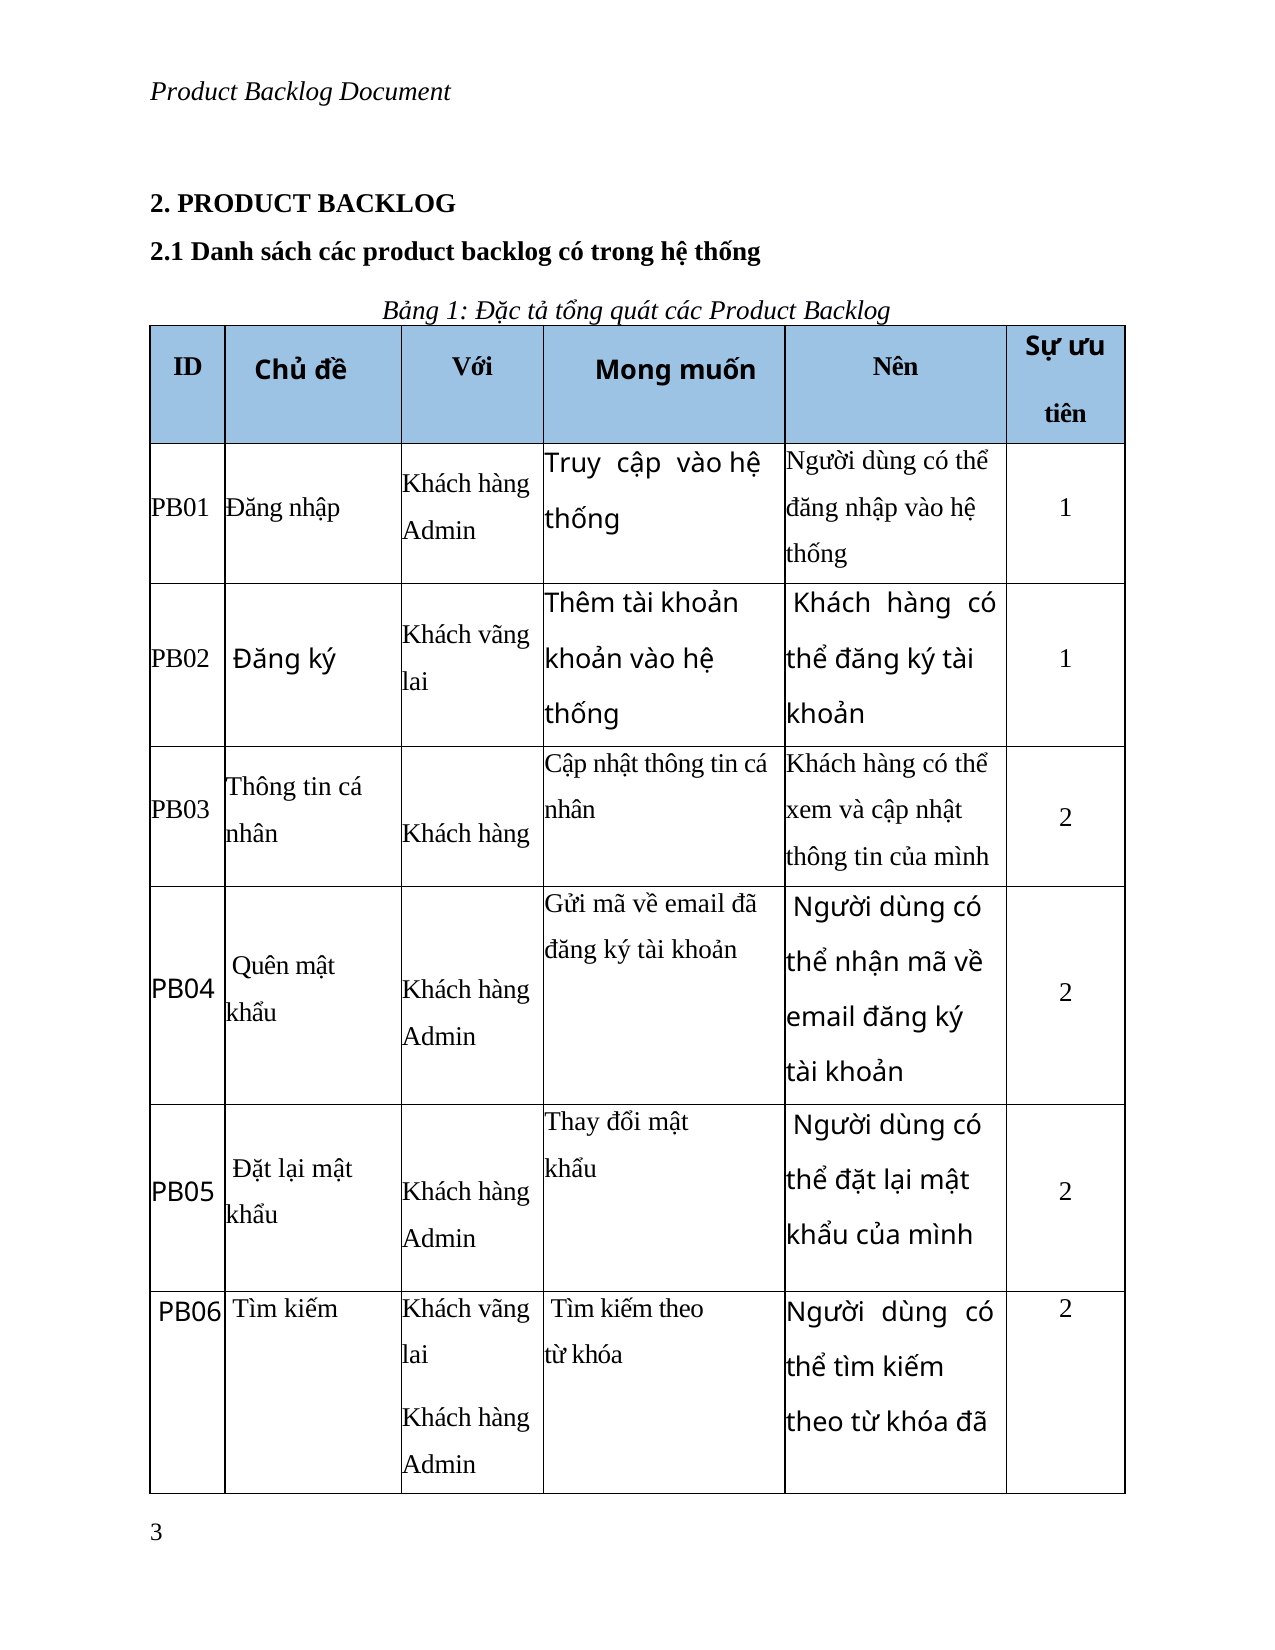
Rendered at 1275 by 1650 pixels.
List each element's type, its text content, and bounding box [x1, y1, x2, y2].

table_cell Thông tin cá nhân [226, 747, 401, 886]
table_cell Người dùng có thể đặt lại mật khẩu của mình [786, 1105, 1006, 1291]
table_cell Gửi mã về email đã đăng ký tài khoản [544, 887, 784, 1104]
table_cell Khách vãng lai [402, 584, 543, 746]
table_cell Khách hàng có thể đăng ký tài khoản [786, 584, 1006, 746]
subtitle 2.1 Danh sách các product backlog có trong hệ thống [150, 235, 1125, 266]
table_cell Cập nhật thông tin cá nhân [544, 747, 784, 886]
table_cell Tìm kiếm [226, 1292, 401, 1493]
table_cell PB05 [151, 1105, 224, 1291]
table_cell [402, 1292, 543, 1493]
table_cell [544, 1292, 784, 1493]
table_cell PB04 [151, 887, 224, 1104]
table_cell Người dùng có thể nhận mã về email đăng ký tài khoản [786, 887, 1006, 1104]
table_cell Khách hàng [402, 747, 543, 886]
table_cell Quên mật khẩu [226, 887, 401, 1104]
table_cell 2 [1007, 1292, 1124, 1493]
table_header Với [402, 326, 543, 443]
table_cell Thay đổi mật khẩu [544, 1105, 784, 1291]
text Bảng 1: Đặc tả tổng quát các Product Backlog [150, 294, 1125, 325]
table_cell Đặt lại mật khẩu [226, 1105, 401, 1291]
table_cell 1 [1007, 444, 1124, 583]
table_header Nên [786, 326, 1006, 443]
table_cell PB01 [151, 444, 224, 583]
table_cell PB06 [151, 1292, 224, 1493]
table_header Chủ đề [226, 326, 401, 443]
table_header Sự ưu tiên [1007, 326, 1124, 443]
table_header Mong muốn [544, 326, 784, 443]
table_cell Khách hàng Admin [402, 1105, 543, 1291]
table_cell Truy cập vào hệ thống [544, 444, 784, 583]
table_cell Đăng nhập [226, 444, 401, 583]
table_cell 1 [1007, 584, 1124, 746]
table_cell Khách hàng Admin [402, 444, 543, 583]
table_cell Thêm tài khoản khoản vào hệ thống [544, 584, 784, 746]
table_cell PB02 [151, 584, 224, 746]
subtitle 2. PRODUCT BACKLOG [150, 187, 1125, 219]
table_cell Người dùng có thể đăng nhập vào hệ thống [786, 444, 1006, 583]
table_cell 2 [1007, 887, 1124, 1104]
table_cell 2 [1007, 747, 1124, 886]
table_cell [786, 1292, 1006, 1493]
table_cell PB03 [151, 747, 224, 886]
table_cell Đăng ký [226, 584, 401, 746]
table_cell Khách hàng Admin [402, 887, 543, 1104]
table_cell 2 [1007, 1105, 1124, 1291]
table_header ID [151, 326, 224, 443]
table_cell Khách hàng có thể xem và cập nhật thông tin của mình [786, 747, 1006, 886]
